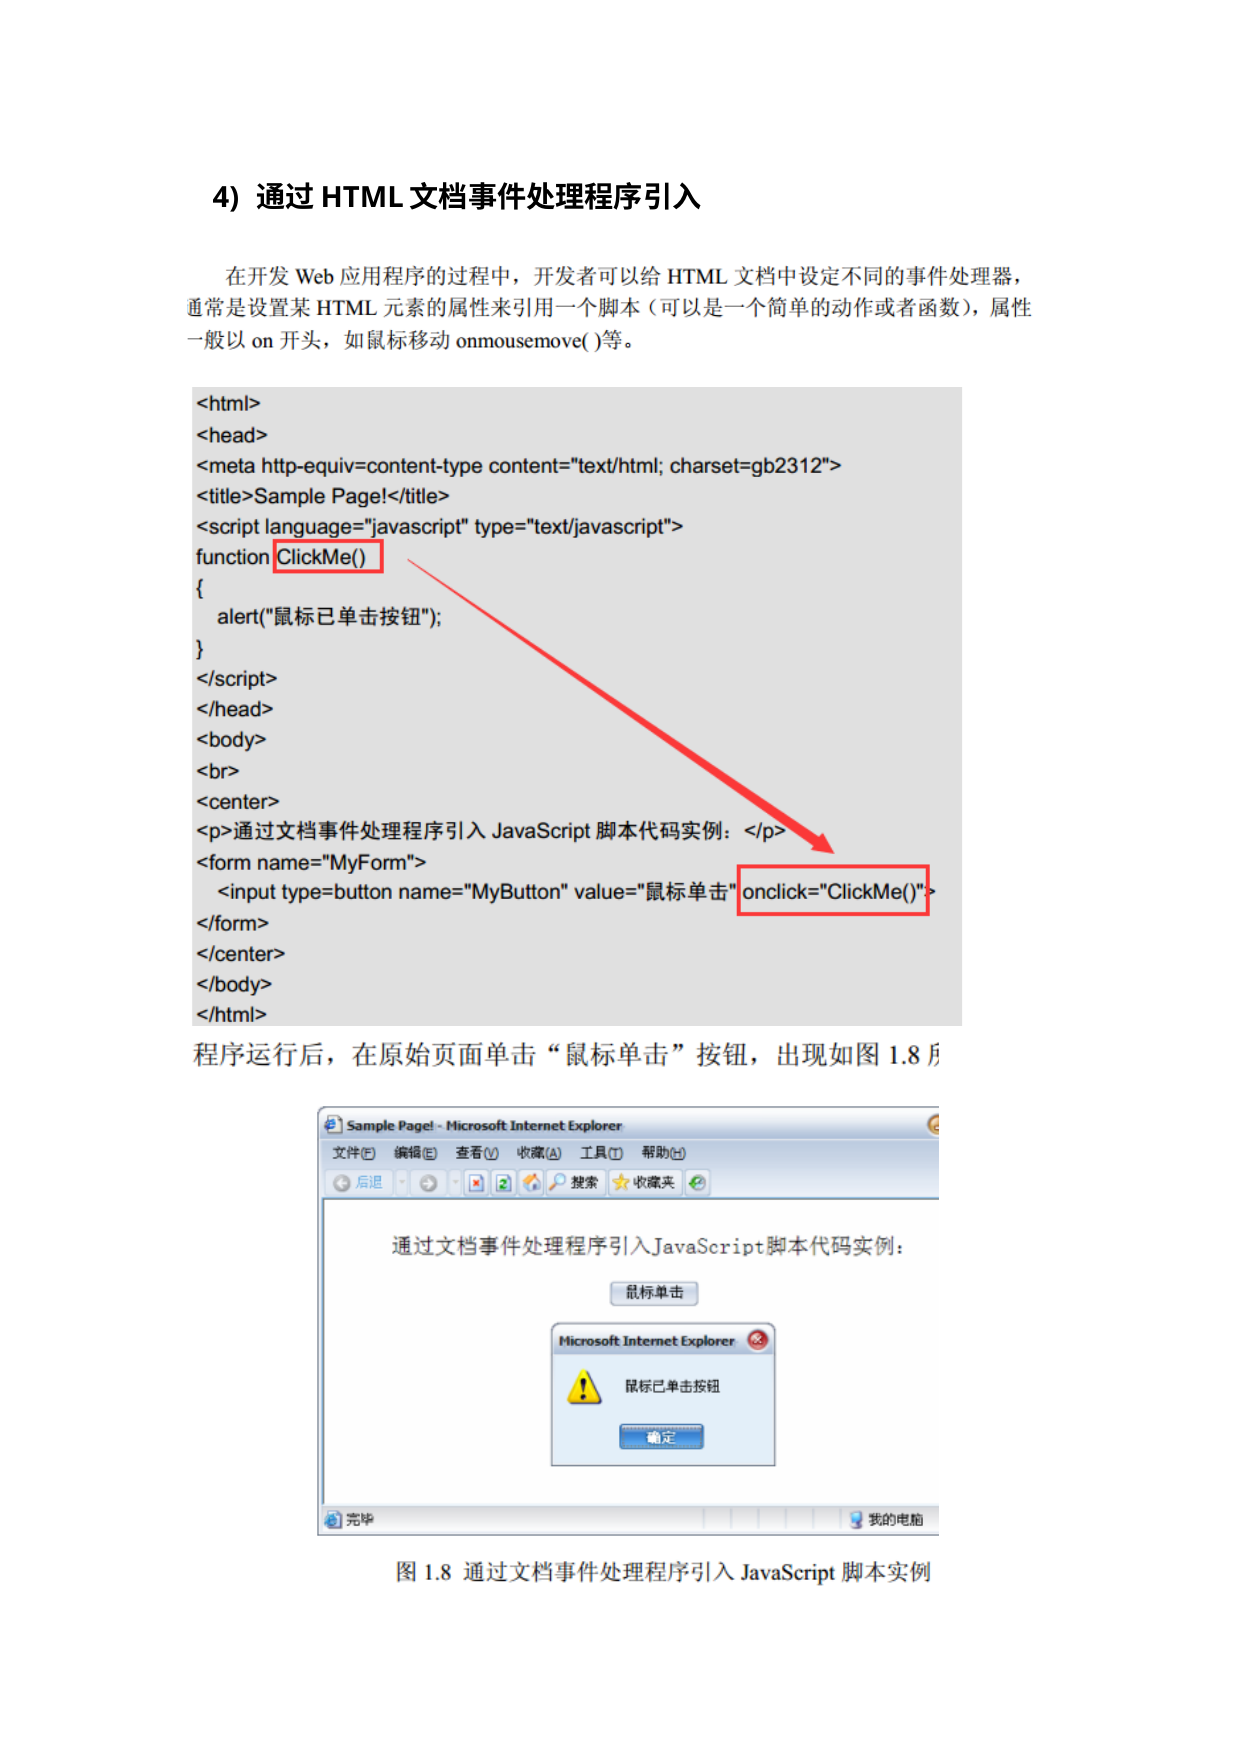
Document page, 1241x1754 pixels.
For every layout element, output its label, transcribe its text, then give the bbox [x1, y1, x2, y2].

picture [187, 1037, 939, 1587]
picture [187, 387, 963, 1026]
subtitle 通过HTML文档事件处理程序引入 [212, 162, 1028, 227]
picture [187, 257, 1053, 358]
